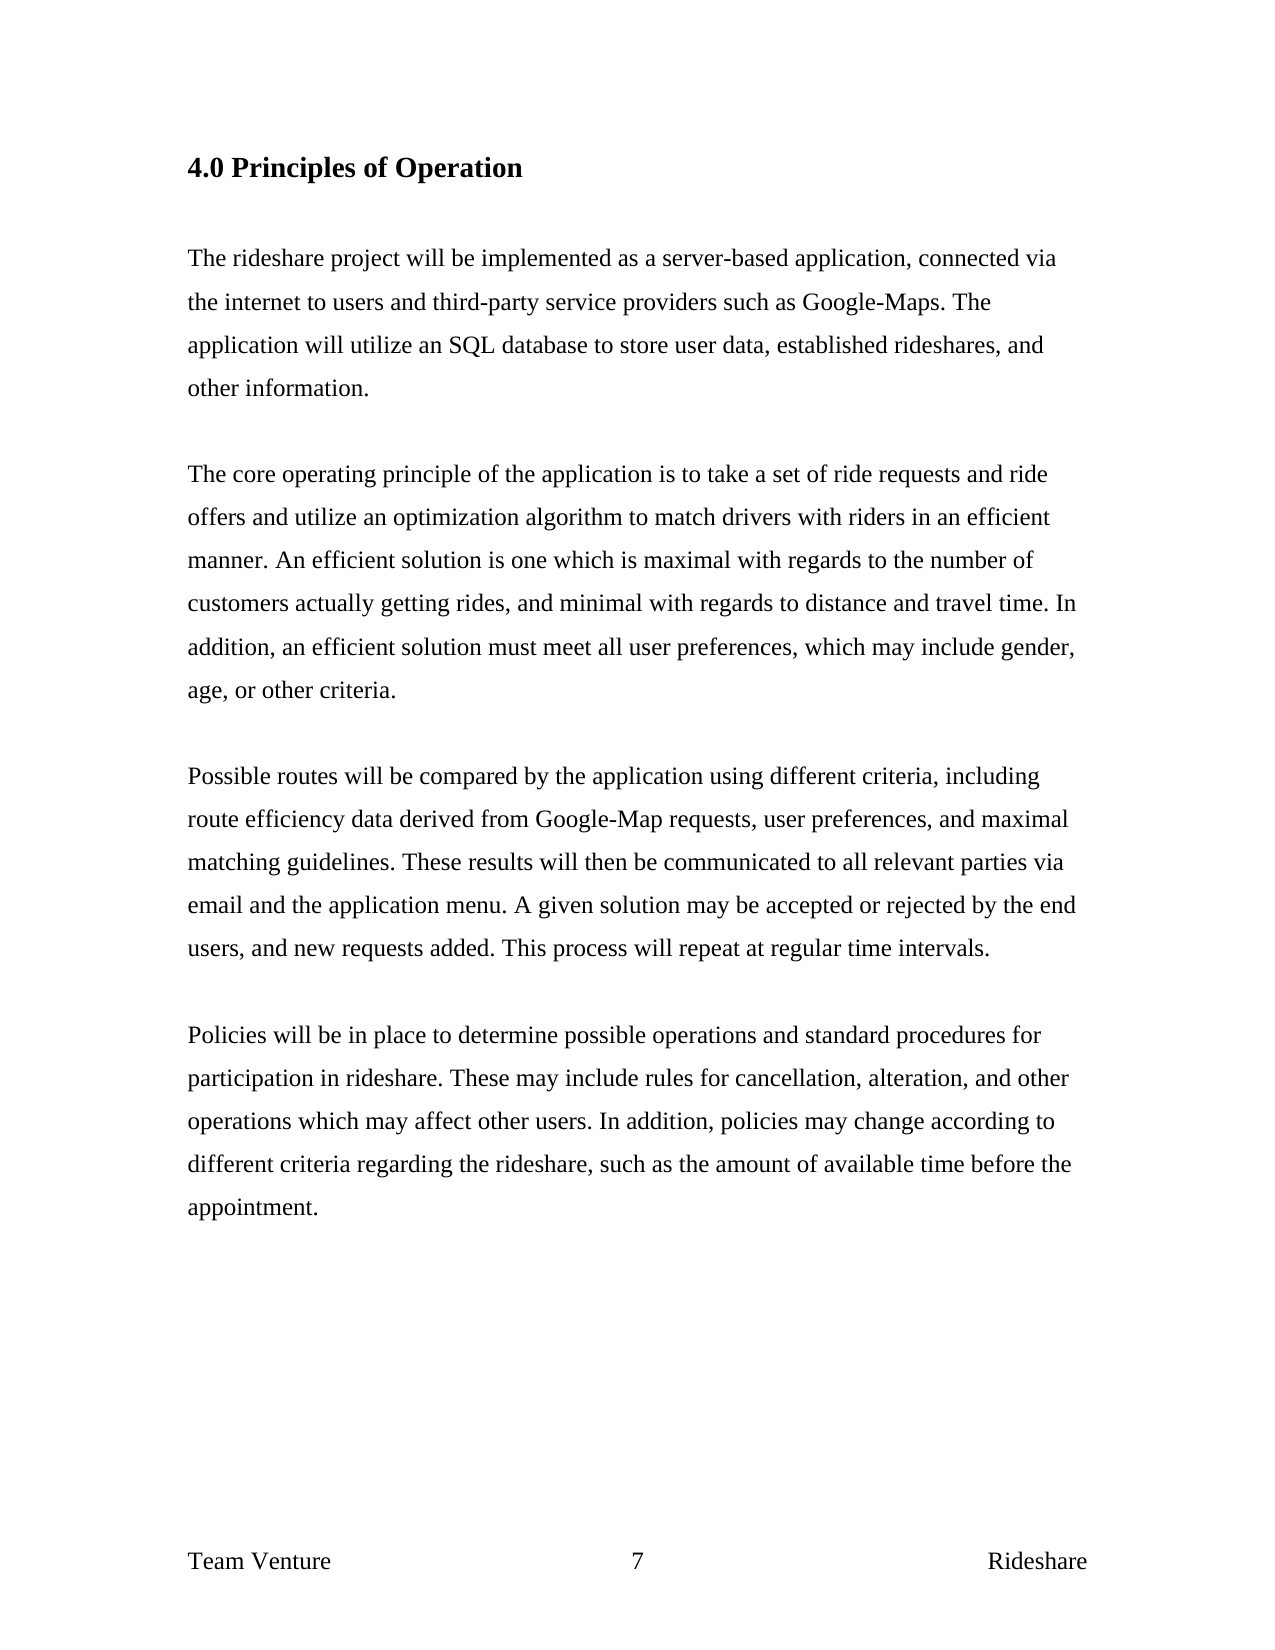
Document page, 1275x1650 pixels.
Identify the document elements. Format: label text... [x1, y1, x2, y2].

text Policies will be in place to determine possible operations and standard procedures for participation in rideshare. These may include rules for cancellation, alteration, and other operations which may affect other users. In addition, policies may change according to different criteria regarding the rideshare, such as the amount of available time before the appointment. [187, 1020, 1087, 1221]
text Possible routes will be compared by the application using different criteria, including route efficiency data derived from Google-Map requests, user preferences, and maximal matching guidelines. These results will then be communicated to all relevant parties via email and the application menu. A given solution may be accepted or rejected by the end users, and new requests added. This process will repeat at regular time intervals. [187, 761, 1087, 962]
text The rideshare project will be implemented as a server-based application, connected via the internet to users and third-party service providers such as Google-Maps. The application will utilize an SQL database to store user data, established rideshares, and other information. [187, 243, 1087, 402]
text The core operating principle of the application is to take a set of ride requests and ride offers and utilize an optimization algorithm to match drivers with riders in an efficient manner. An efficient solution is one which is maximal with regards to the number of customers actually getting rides, and minimal with regards to distance and travel time. In addition, an efficient solution must meet all user preferences, which may include gender, age, or other criteria. [187, 459, 1087, 703]
text 4.0 Principles of Operation [187, 150, 1087, 183]
